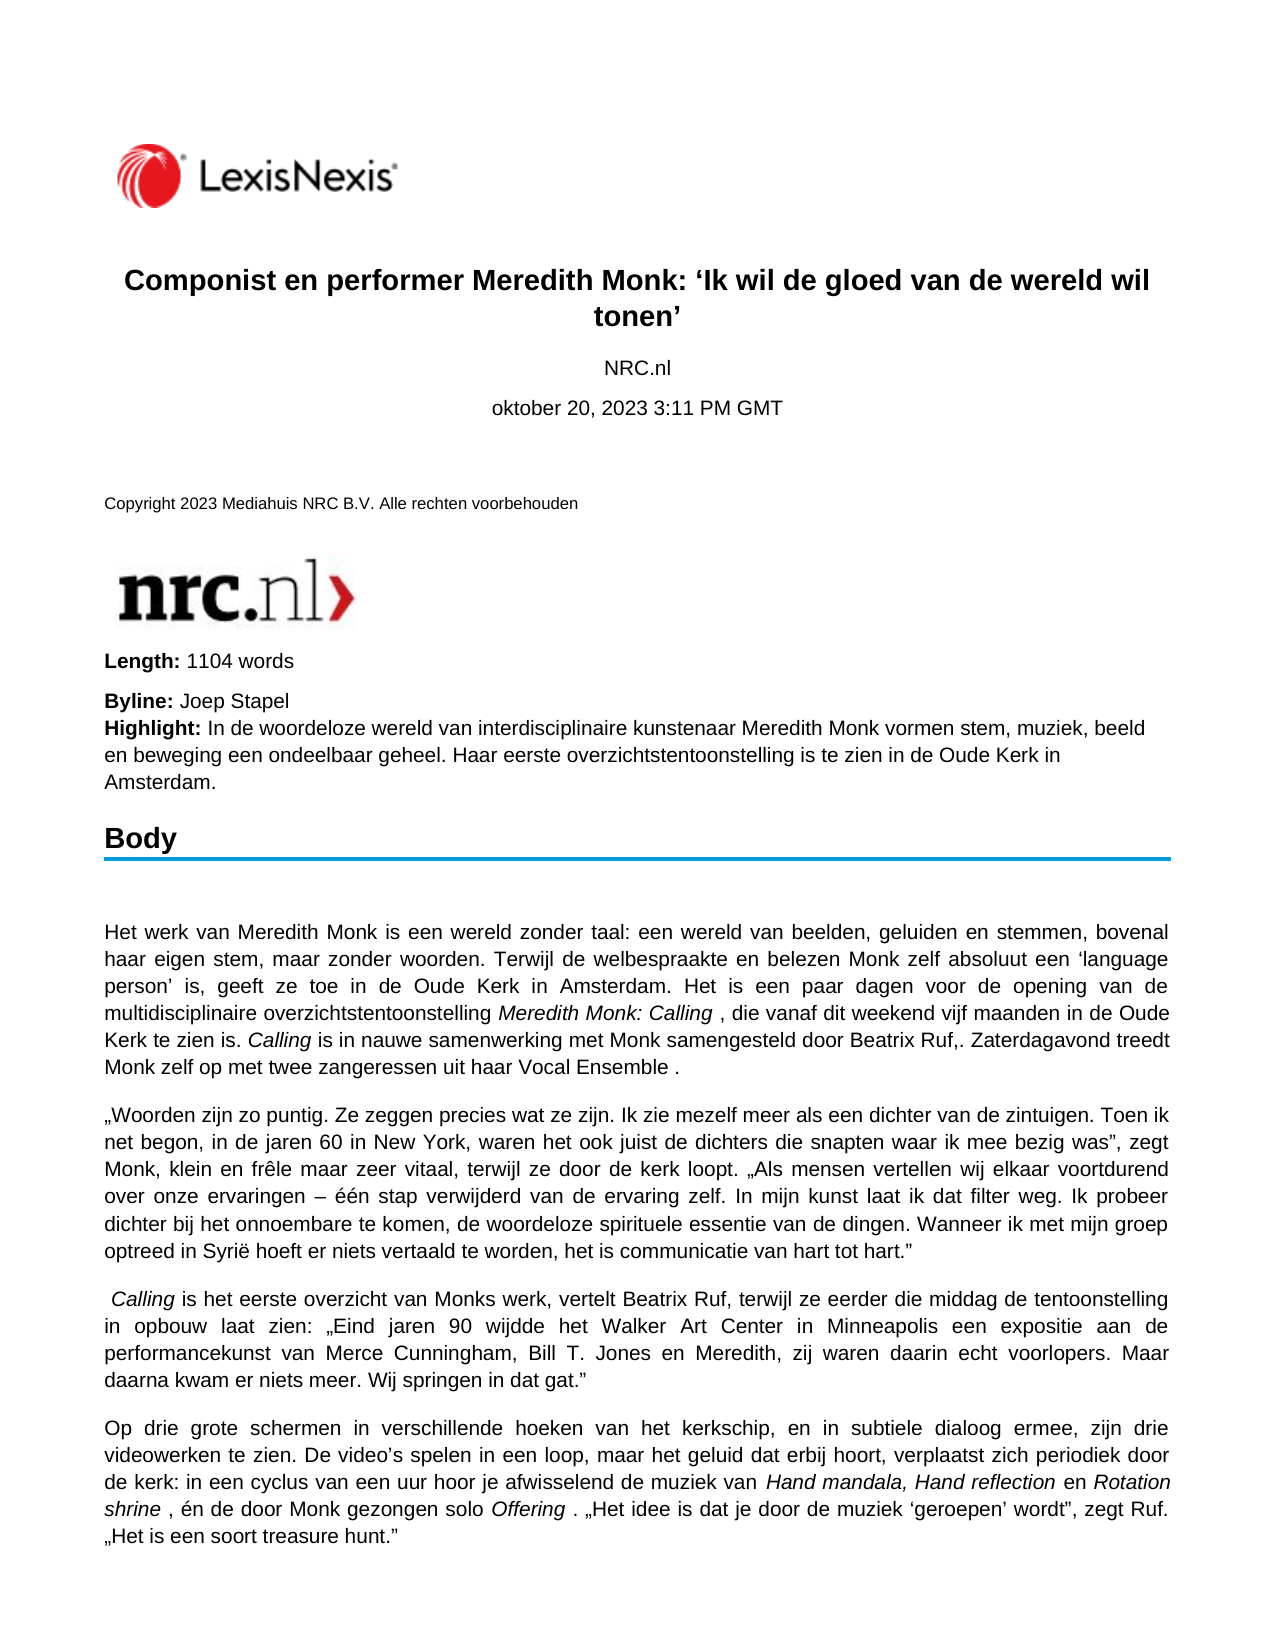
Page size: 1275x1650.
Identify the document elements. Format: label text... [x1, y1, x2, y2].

picture [104, 144, 412, 208]
text Highlight: In de woordeloze wereld van interdisciplinaire kunstenaar Meredith Monk vormen stem, muziek, beeld en beweging een ondeelbaar geheel. Haar eerste overzichtstentoonstelling is te zien in de Oude Kerk in Amsterdam. [104, 713, 1171, 794]
text Op drie grote schermen in verschillende hoeken van het kerkschip, en in subtiele dialoog ermee, zijn drie videowerken te zien. De video’s spelen in een loop, maar het geluid dat erbij hoort, verplaatst zich periodiek door de kerk: in een cyclus van een uur hoor je afwisselend de muziek van Hand mandala, Hand reflection en Rotation shrine , én de door Monk gezongen solo Offering . „Het idee is dat je door de muziek ‘geroepen’ wordt”, zegt Ruf. „Het is een soort treasure hunt.” [104, 1412, 1171, 1548]
text oktober 20, 2023 3:11 PM GMT [104, 393, 1171, 420]
text Length: 1104 words [104, 646, 1171, 673]
text Copyright 2023 Mediahuis NRC B.V. Alle rechten voorbehouden [104, 461, 1171, 513]
subtitle Componist en performer Meredith Monk: ‘Ik wil de gloed van de wereld wil tonen’ [104, 261, 1171, 332]
text Byline: Joep Stapel [104, 686, 1171, 713]
text NRC.nl [104, 353, 1171, 380]
picture [104, 553, 364, 634]
text Het werk van Meredith Monk is een wereld zonder taal: een wereld van beelden, geluiden en stemmen, bovenal haar eigen stem, maar zonder woorden. Terwijl de welbespraakte en belezen Monk zelf absoluut een ‘language person’ is, geeft ze toe in de Oude Kerk in Amsterdam. Het is een paar dagen voor de opening van de multidisciplinaire overzichtstentoonstelling Meredith Monk: Calling , die vanaf dit weekend vijf maanden in de Oude Kerk te zien is. Calling is in nauwe samenwerking met Monk samengesteld door Beatrix Ruf,. Zaterdagavond treedt Monk zelf op met twee zangeressen uit haar Vocal Ensemble . [104, 917, 1171, 1079]
text „Woorden zijn zo puntig. Ze zeggen precies wat ze zijn. Ik zie mezelf meer als een dichter van de zintuigen. Toen ik net begon, in de jaren 60 in New York, waren het ook juist de dichters die snapten waar ik mee bezig was”, zegt Monk, klein en frêle maar zeer vitaal, terwijl ze door de kerk loopt. „Als mensen vertellen wij elkaar voortdurend over onze ervaringen – één stap verwijderd van de ervaring zelf. In mijn kunst laat ik dat filter weg. Ik probeer dichter bij het onnoembare te komen, de woordeloze spirituele essentie van de dingen. Wanneer ik met mijn groep optreed in Syrië hoeft er niets vertaald te worden, het is communicatie van hart tot hart.” [104, 1100, 1171, 1262]
text Body [104, 819, 1171, 854]
text Calling is het eerste overzicht van Monks werk, vertelt Beatrix Ruf, terwijl ze eerder die middag de tentoonstelling in opbouw laat zien: „Eind jaren 90 wijdde het Walker Art Center in Minneapolis een expositie aan de performancekunst van Merce Cunningham, Bill T. Jones en Meredith, zij waren daarin echt voorlopers. Maar daarna kwam er niets meer. Wij springen in dat gat.” [104, 1283, 1171, 1392]
